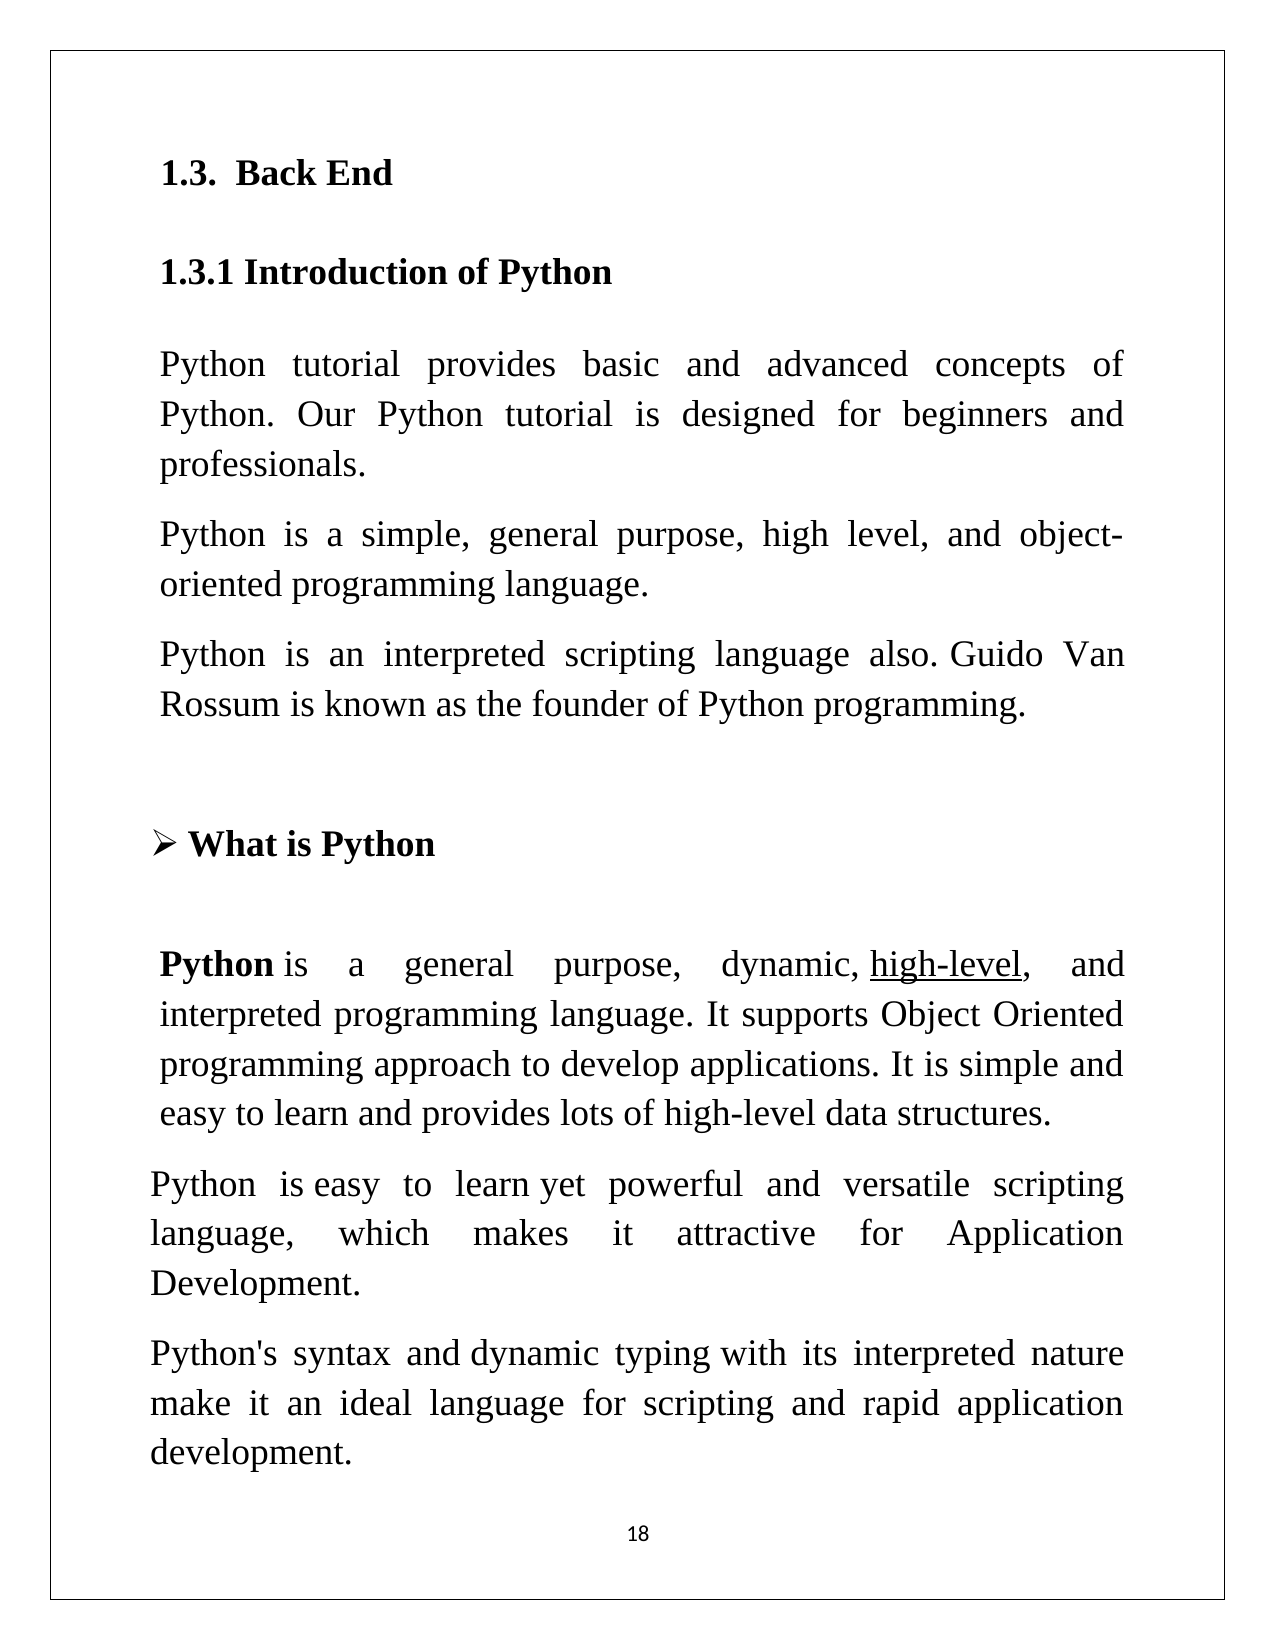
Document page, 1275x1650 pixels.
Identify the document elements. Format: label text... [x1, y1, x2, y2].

text Python is a general purpose, dynamic, high-level, and interpreted programming language. It supports Object Oriented programming approach to develop applications. It is simple and easy to learn and provides lots of high-level data structures. [159, 942, 1125, 1134]
text Python is easy to learn yet powerful and versatile scripting language, which makes it attractive for Application Development. [150, 1161, 1125, 1303]
text Python is a simple, general purpose, high level, and object-oriented programming language. [159, 511, 1125, 604]
list What is Python [150, 822, 1125, 865]
subtitle 1.3.1 Introduction of Python [150, 249, 1125, 292]
subtitle Back End [160, 150, 1125, 193]
text Python tutorial provides basic and advanced concepts of Python. Our Python tutorial is designed for beginners and professionals. [159, 342, 1125, 484]
text Python's syntax and dynamic typing with its interpreted nature make it an ideal language for scripting and rapid application development. [150, 1331, 1125, 1473]
text Python is an interpreted scripting language also. Guido Van Rossum is known as the founder of Python programming. [159, 631, 1125, 724]
